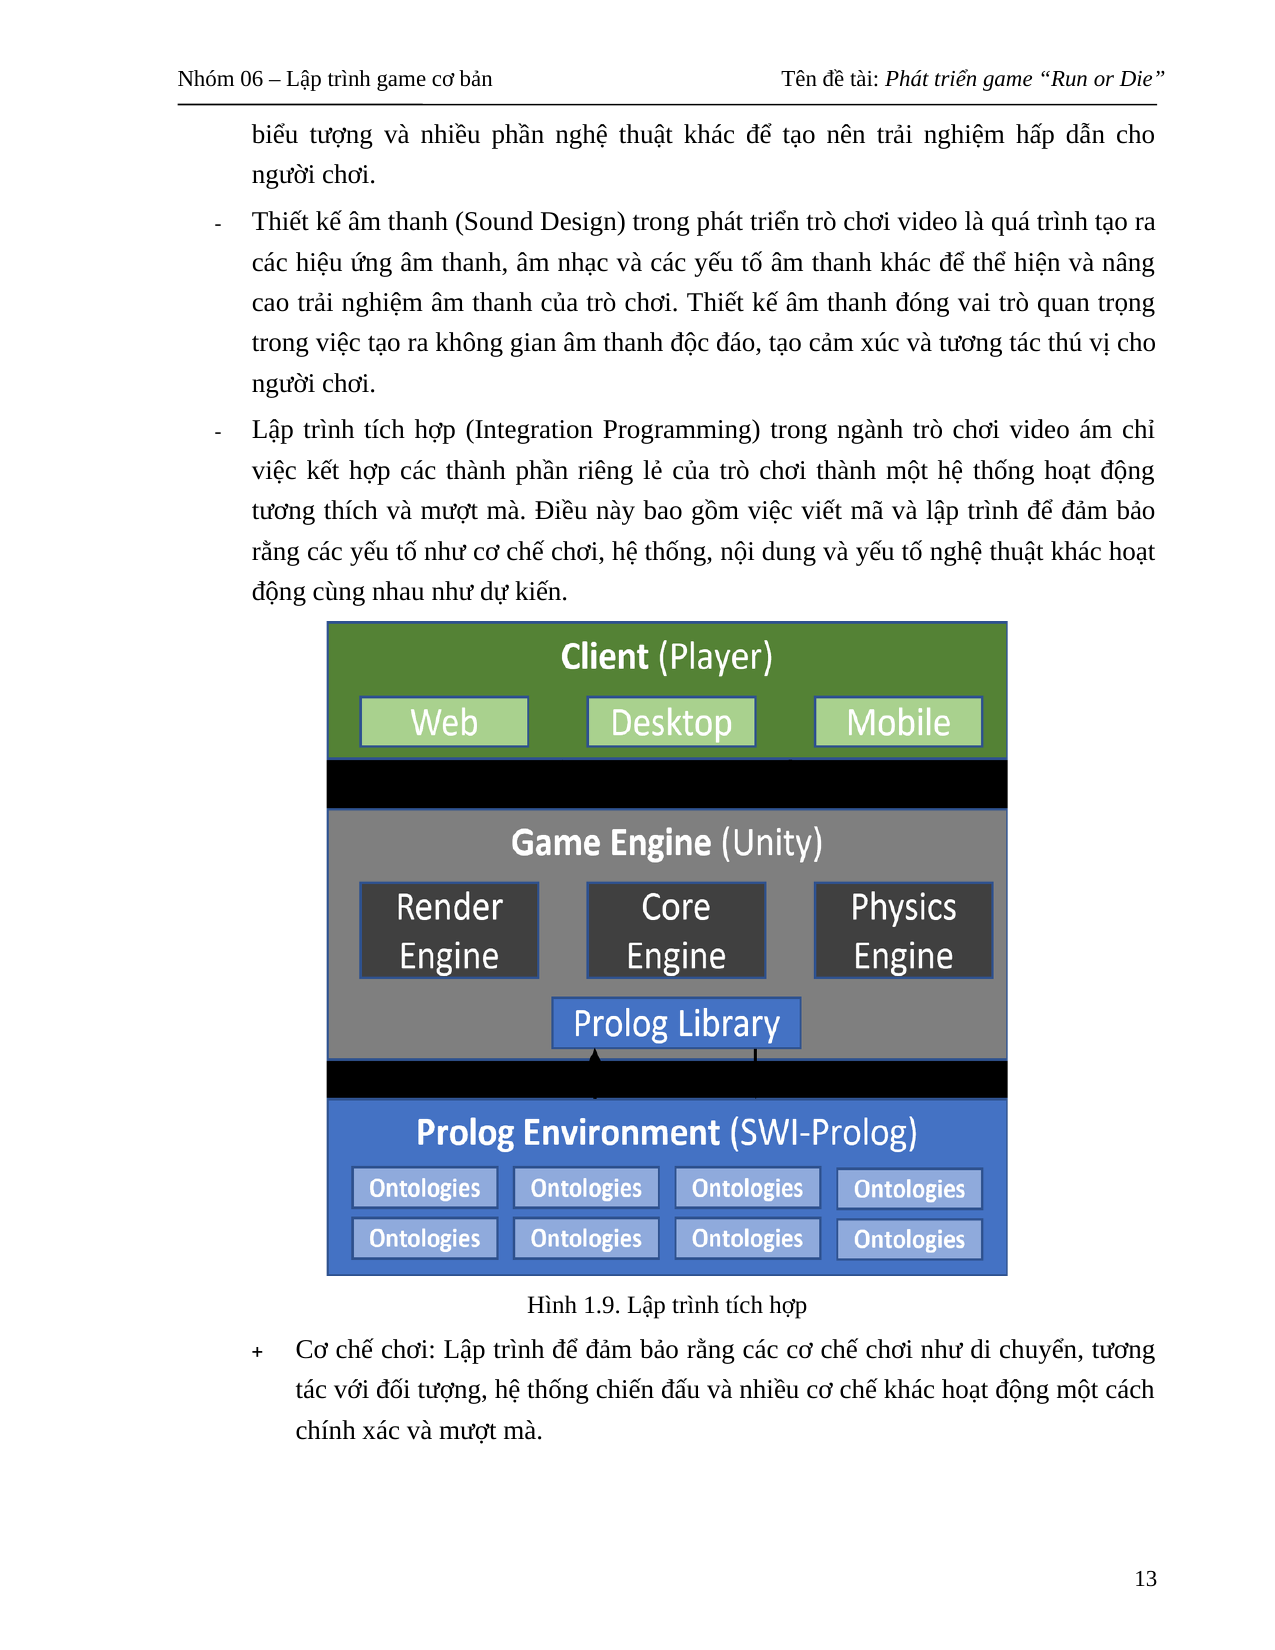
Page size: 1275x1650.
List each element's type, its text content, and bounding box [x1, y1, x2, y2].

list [214, 118, 1157, 190]
list Cơ chế chơi: Lập trình để đảm bảo rằng các cơ chế chơi như di chuyển, tương tác với đối tượng, hệ thống chiến đấu và nhiều cơ chế khác hoạt động một cách chính xác và mượt mà. [251, 1333, 1157, 1445]
text Hình 1.9. Lập trình tích hợp [177, 1290, 1157, 1318]
list Thiết kế âm thanh (Sound Design) trong phát triển trò chơi video là quá trình tạo ra các hiệu ứng âm thanh, âm nhạc và các yếu tố âm thanh khác để thể hiện và nâng cao trải nghiệm âm thanh của trò chơi. Thiết kế âm thanh đóng vai trò quan trọng trong việc tạo ra không gian âm thanh độc đáo, tạo cảm xúc và tương tác thú vị cho người chơi. [214, 205, 1157, 398]
list Lập trình tích hợp (Integration Programming) trong ngành trò chơi video ám chỉ việc kết hợp các thành phần riêng lẻ của trò chơi thành một hệ thống hoạt động tương thích và mượt mà. Điều này bao gồm việc viết mã và lập trình để đảm bảo rằng các yếu tố như cơ chế chơi, hệ thống, nội dung và yếu tố nghệ thuật khác hoạt động cùng nhau như dự kiến. [214, 413, 1157, 606]
picture [326, 621, 1008, 1276]
